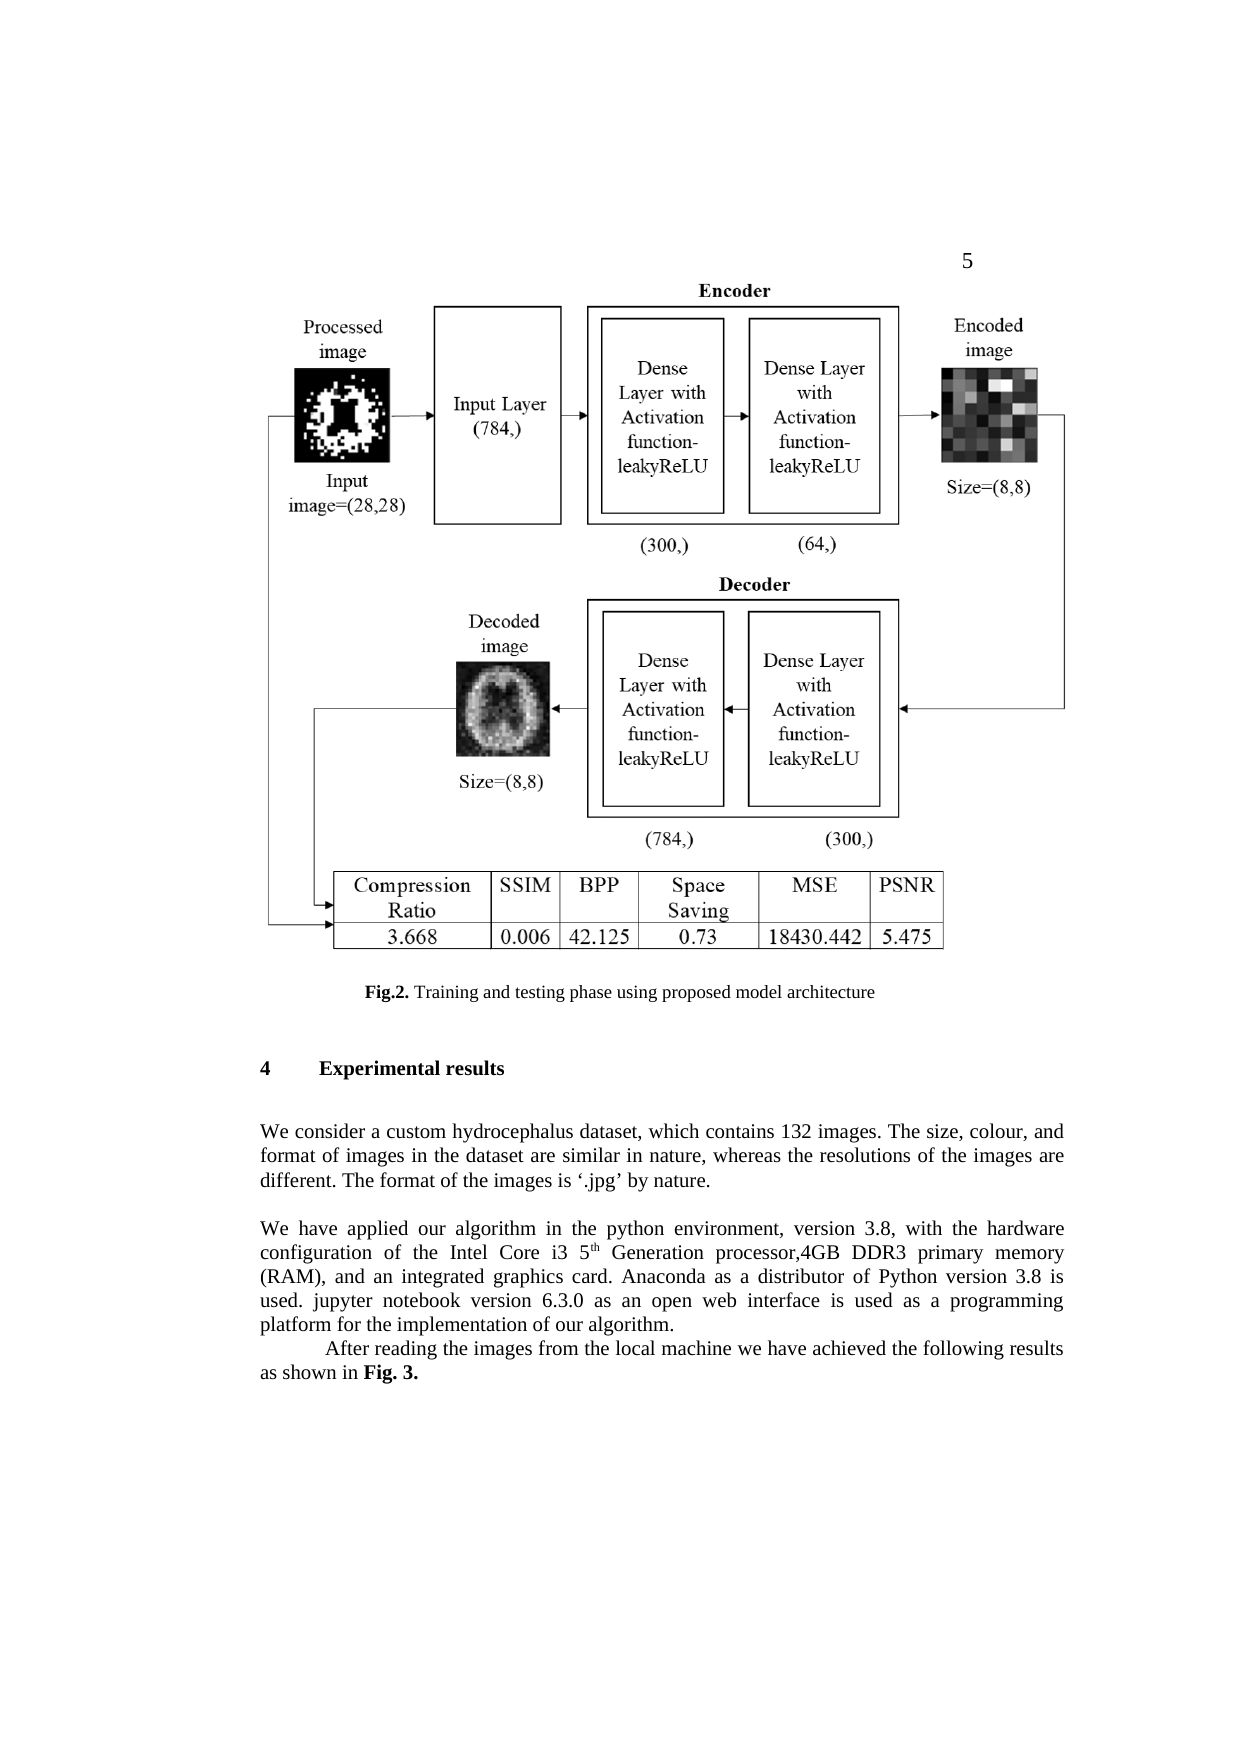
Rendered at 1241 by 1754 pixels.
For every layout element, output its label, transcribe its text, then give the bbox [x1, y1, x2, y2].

text Fig.2. Training and testing phase using proposed model architecture [175, 981, 1065, 1002]
picture [259, 270, 1151, 980]
list Experimental results [260, 1056, 981, 1080]
text After reading the images from the local machine we have achieved the following results as shown in Fig. 3. [260, 1336, 1065, 1384]
text We have applied our algorithm in the python environment, version 3.8, with the hardware configuration of the Intel Core i3 5th Generation processor,4GB DDR3 primary memory (RAM), and an integrated graphics card. Anaconda as a distributor of Python version 3.8 is used. jupyter notebook version 6.3.0 as an open web interface is used as a programming platform for the implementation of our algorithm. [260, 1216, 1065, 1336]
text We consider a custom hydrocephalus dataset, which contains 132 images. The size, colour, and format of images in the dataset are similar in nature, whereas the resolutions of the images are different. The format of the images is ‘.jpg’ by nature. [260, 1119, 1065, 1192]
